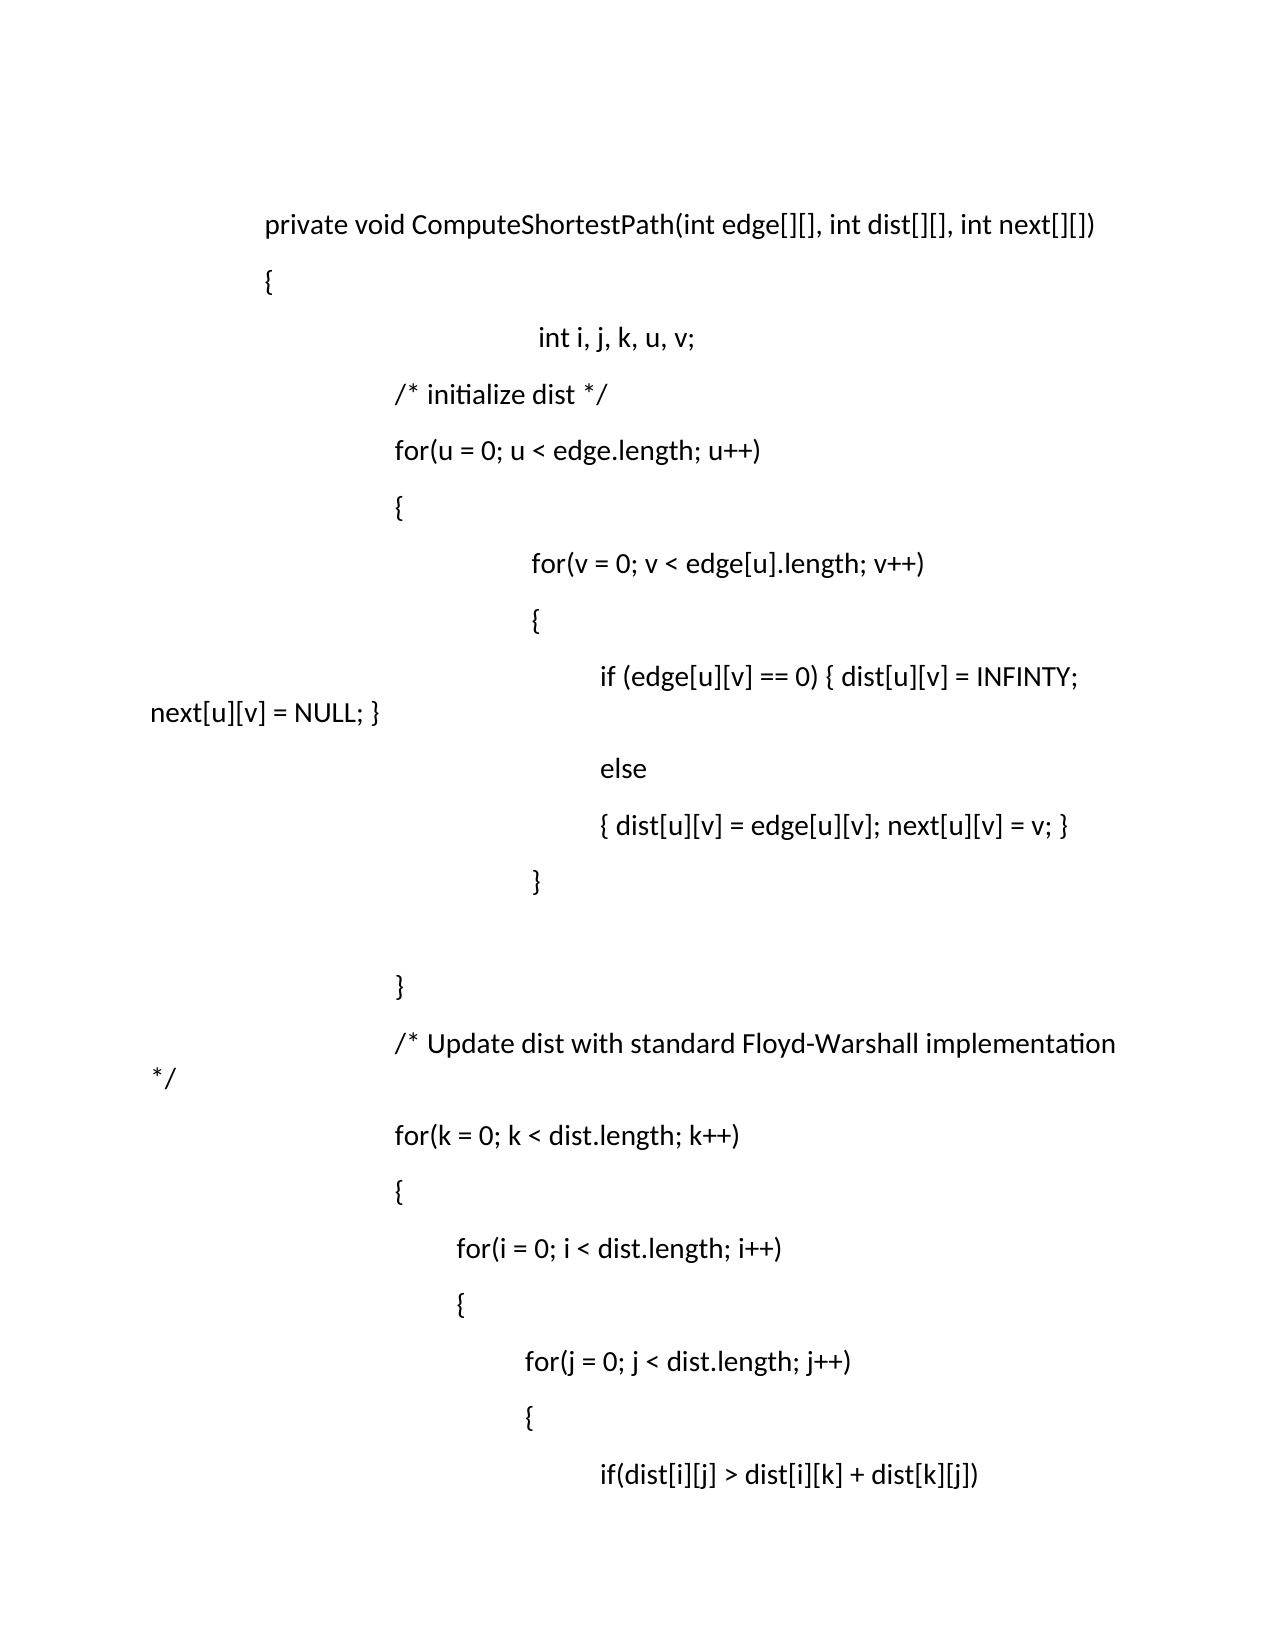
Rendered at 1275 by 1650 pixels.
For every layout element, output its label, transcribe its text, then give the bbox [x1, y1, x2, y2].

text } [150, 863, 1125, 899]
text if(dist[i][j] > dist[i][k] + dist[k][j]) [150, 1456, 1125, 1491]
text { [150, 489, 1125, 524]
text if (edge[u][v] == 0) { dist[u][v] = INFINTY; next[u][v] = NULL; } [150, 658, 1125, 729]
text } [150, 968, 1125, 1004]
text { [150, 1173, 1125, 1209]
text private void ComputeShortestPath(int edge[][], int dist[][], int next[][]) [150, 206, 1125, 242]
text for(u = 0; u < edge.length; u++) [150, 432, 1125, 468]
text int i, j, k, u, v; [150, 319, 1125, 355]
text { [150, 602, 1125, 637]
text /* Update dist with standard Floyd-Warshall implementation */ [150, 1025, 1125, 1096]
text for(v = 0; v < edge[u].length; v++) [150, 545, 1125, 581]
text /* initialize dist */ [150, 376, 1125, 411]
text { [150, 1286, 1125, 1322]
text for(i = 0; i < dist.length; i++) [150, 1230, 1125, 1266]
text { [150, 1399, 1125, 1435]
text { dist[u][v] = edge[u][v]; next[u][v] = v; } [150, 807, 1125, 842]
text { [150, 263, 1125, 298]
text for(k = 0; k < dist.length; k++) [150, 1117, 1125, 1153]
text else [150, 750, 1125, 786]
text for(j = 0; j < dist.length; j++) [150, 1343, 1125, 1378]
